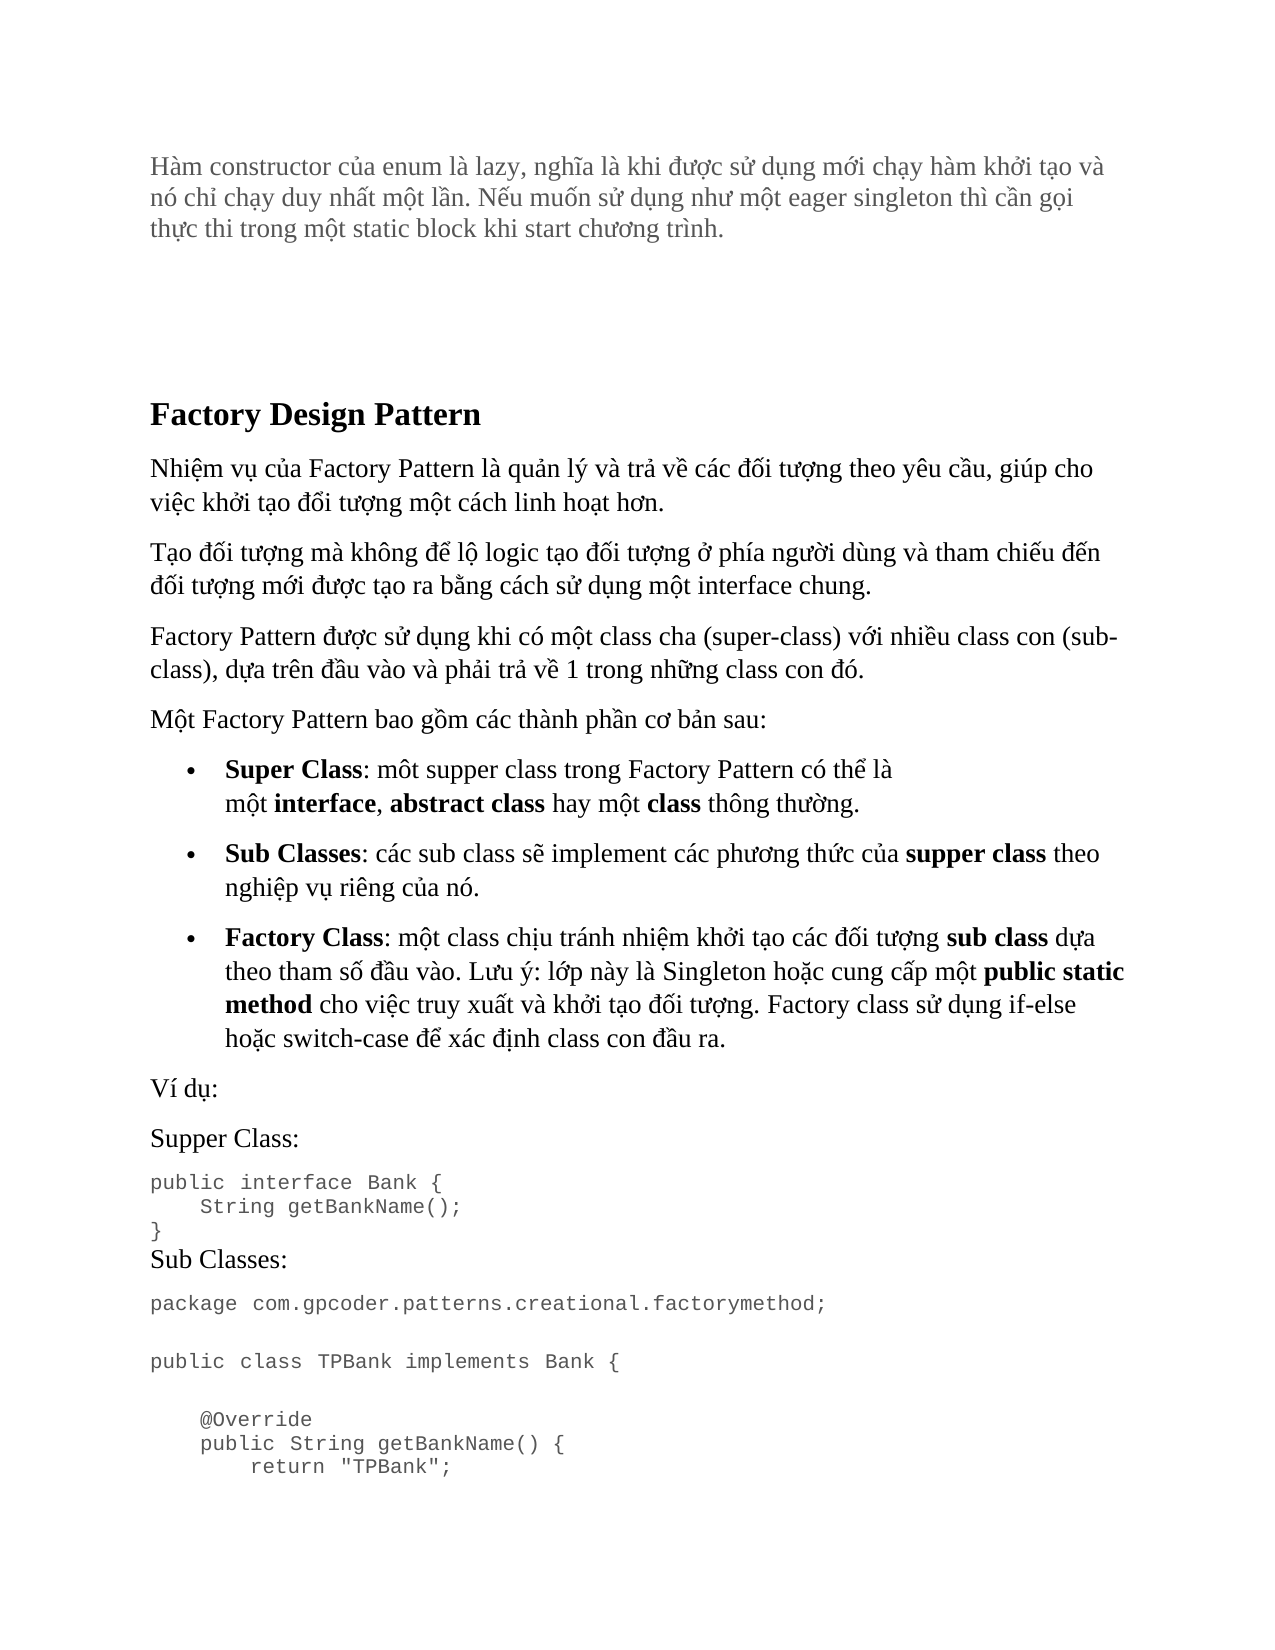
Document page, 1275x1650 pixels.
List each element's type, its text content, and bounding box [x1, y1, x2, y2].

text Hàm constructor của enum là lazy, nghĩa là khi được sử dụng mới chạy hàm khởi tạo và nó chỉ chạy duy nhất một lần. Nếu muốn sử dụng như một eager singleton thì cần gọi thực thi trong một static block khi start chương trình. [150, 150, 1125, 243]
text @Override [150, 1409, 1125, 1432]
list Sub Classes: các sub class sẽ implement các phương thức của supper class theo nghiệp vụ riêng của nó. [187, 837, 1125, 902]
text Tạo đối tượng mà không để lộ logic tạo đối tượng ở phía người dùng và tham chiếu đến đối tượng mới được tạo ra bằng cách sử dụng một interface chung. [150, 536, 1125, 601]
text } [150, 1219, 1125, 1243]
text public interface Bank { [150, 1172, 1125, 1196]
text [150, 1293, 1125, 1317]
text Supper Class: [150, 1122, 1125, 1153]
text public class TPBank implements Bank { [150, 1351, 1125, 1375]
text return "TPBank"; [150, 1456, 1125, 1480]
text String getBankName(); [150, 1196, 1125, 1219]
text Nhiệm vụ của Factory Pattern là quản lý và trả về các đối tượng theo yêu cầu, giúp cho việc khởi tạo đổi tượng một cách linh hoạt hơn. [150, 452, 1125, 517]
list Factory Class: một class chịu tránh nhiệm khởi tạo các đối tượng sub class dựa theo tham số đầu vào. Lưu ý: lớp này là Singleton hoặc cung cấp một public static method cho việc truy xuất và khởi tạo đối tượng. Factory class sử dụng if-else hoặc switch-case để xác định class con đầu ra. [187, 921, 1125, 1053]
text Một Factory Pattern bao gồm các thành phần cơ bản sau: [150, 703, 1125, 734]
text Ví dụ: [150, 1072, 1125, 1103]
text Sub Classes: [150, 1243, 1125, 1274]
text public String getBankName() { [150, 1432, 1125, 1456]
text Factory Design Pattern [150, 394, 1125, 432]
text Factory Pattern được sử dụng khi có một class cha (super-class) với nhiều class con (sub-class), dựa trên đầu vào và phải trả về 1 trong những class con đó. [150, 619, 1125, 684]
list Super Class: môt supper class trong Factory Pattern có thể là một interface, abstract class hay một class thông thường. [187, 753, 1125, 818]
